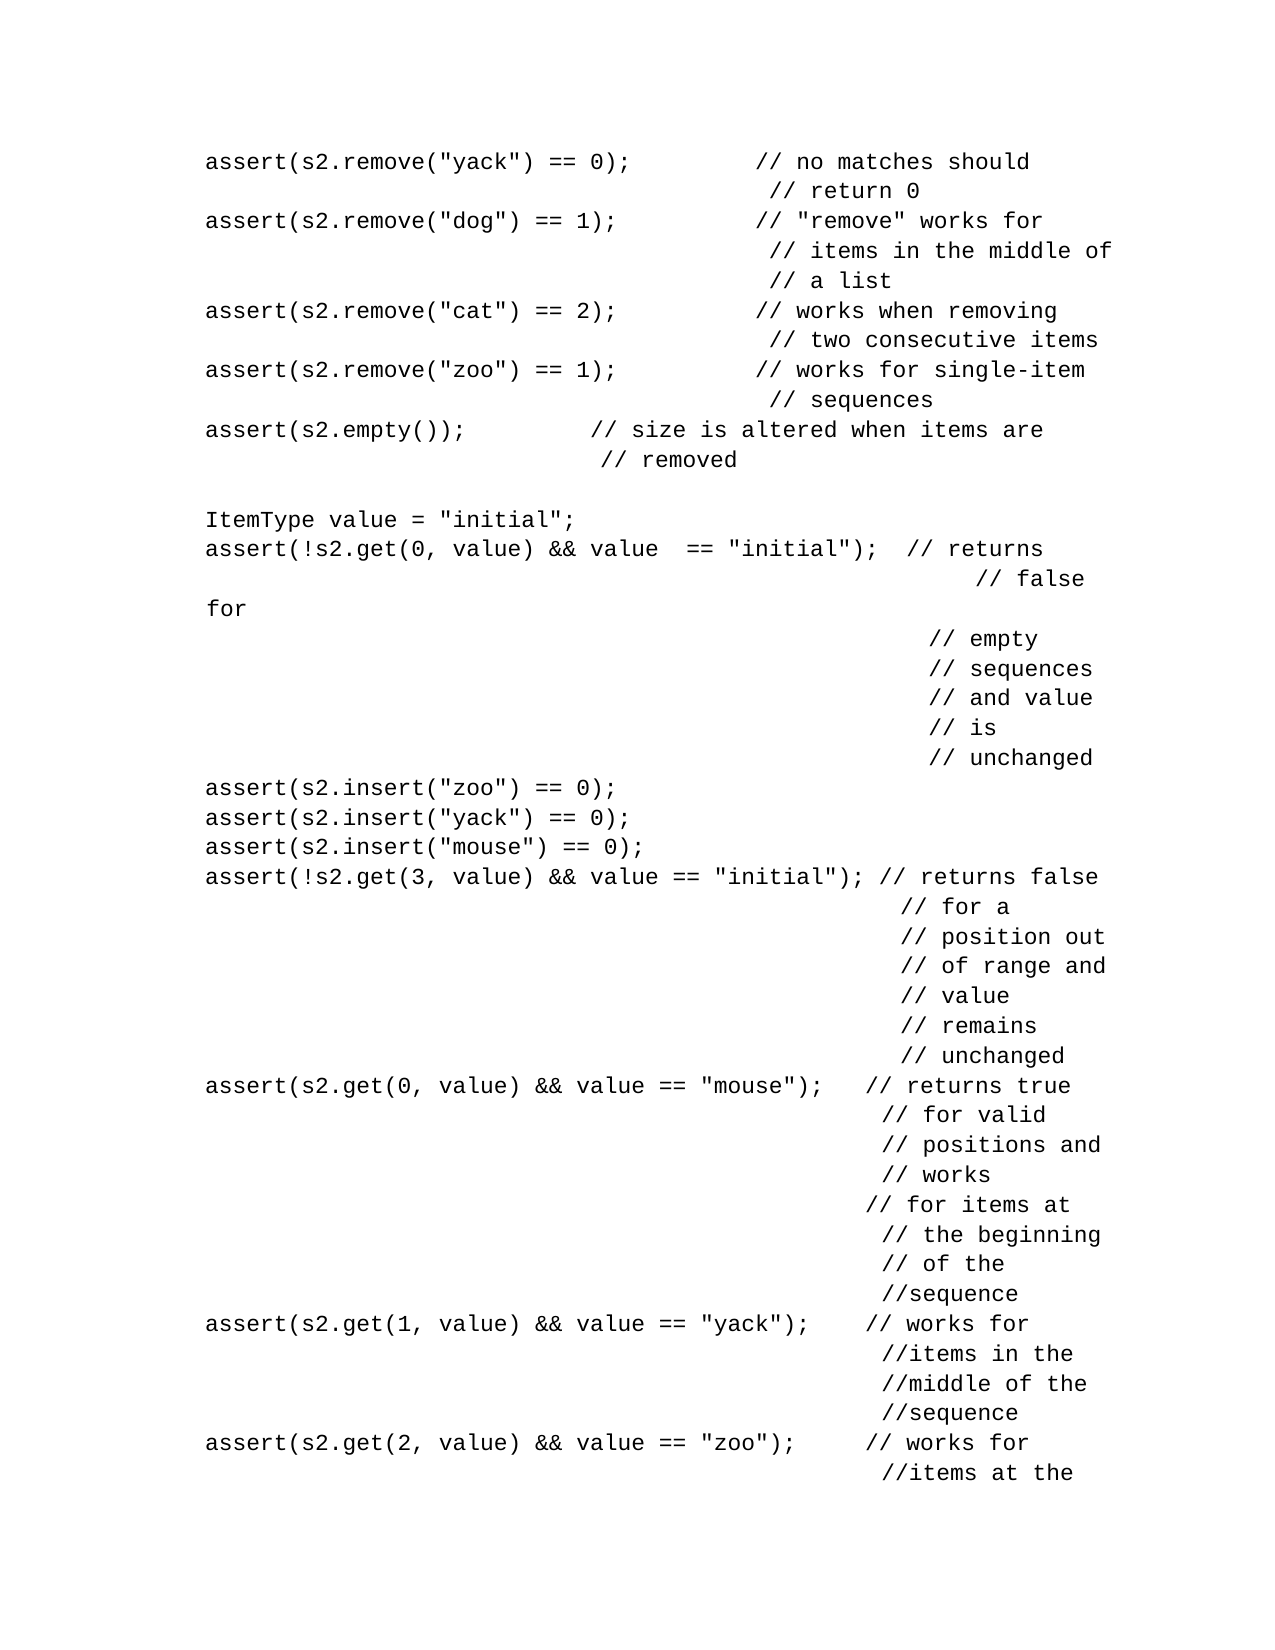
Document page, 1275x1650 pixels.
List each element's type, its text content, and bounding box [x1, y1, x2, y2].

text // items in the middle of [150, 239, 1125, 265]
text // position out [150, 925, 1125, 951]
text //sequence [150, 1282, 1125, 1308]
text assert(s2.get(0, value) && value == "mouse"); // returns true [150, 1074, 1125, 1100]
text //sequence [150, 1402, 1125, 1428]
text // remains [150, 1014, 1125, 1040]
text assert(!s2.get(0, value) && value == "initial"); // returns // false for [150, 538, 1125, 623]
text // sequences [150, 388, 1125, 414]
text ItemType value = "initial"; [150, 508, 1125, 534]
text //items at the [150, 1461, 1125, 1487]
text assert(s2.remove("dog") == 1); // "remove" works for [150, 209, 1125, 236]
text assert(s2.insert("yack") == 0); [150, 806, 1125, 832]
text // unchanged [150, 746, 1125, 772]
text // for a [150, 895, 1125, 921]
text // positions and [150, 1133, 1125, 1159]
text // the beginning [150, 1223, 1125, 1249]
text assert(s2.get(1, value) && value == "yack"); // works for [150, 1312, 1125, 1338]
text assert(!s2.get(3, value) && value == "initial"); // returns false [150, 865, 1125, 891]
text // value [150, 984, 1125, 1011]
text // for items at [150, 1193, 1125, 1219]
text // works [150, 1163, 1125, 1189]
text // for valid [150, 1104, 1125, 1130]
text assert(s2.insert("zoo") == 0); [150, 776, 1125, 802]
text assert(s2.remove("cat") == 2); // works when removing [150, 299, 1125, 325]
text assert(s2.empty()); // size is altered when items are [150, 418, 1125, 444]
text assert(s2.insert("mouse") == 0); [150, 836, 1125, 862]
text // is [150, 716, 1125, 742]
text assert(s2.get(2, value) && value == "zoo"); // works for [150, 1431, 1125, 1457]
text assert(s2.remove("yack") == 0); // no matches should [150, 150, 1125, 176]
text // and value [150, 687, 1125, 713]
text // of range and [150, 955, 1125, 981]
text // return 0 [150, 180, 1125, 206]
text //middle of the [150, 1372, 1125, 1398]
text // unchanged [150, 1044, 1125, 1070]
text // two consecutive items [150, 329, 1125, 355]
text // sequences [150, 657, 1125, 683]
text assert(s2.remove("zoo") == 1); // works for single-item [150, 358, 1125, 384]
text // removed [150, 448, 1125, 474]
text //items in the [150, 1342, 1125, 1368]
text // empty [150, 627, 1125, 653]
text // a list [150, 269, 1125, 295]
text // of the [150, 1253, 1125, 1279]
